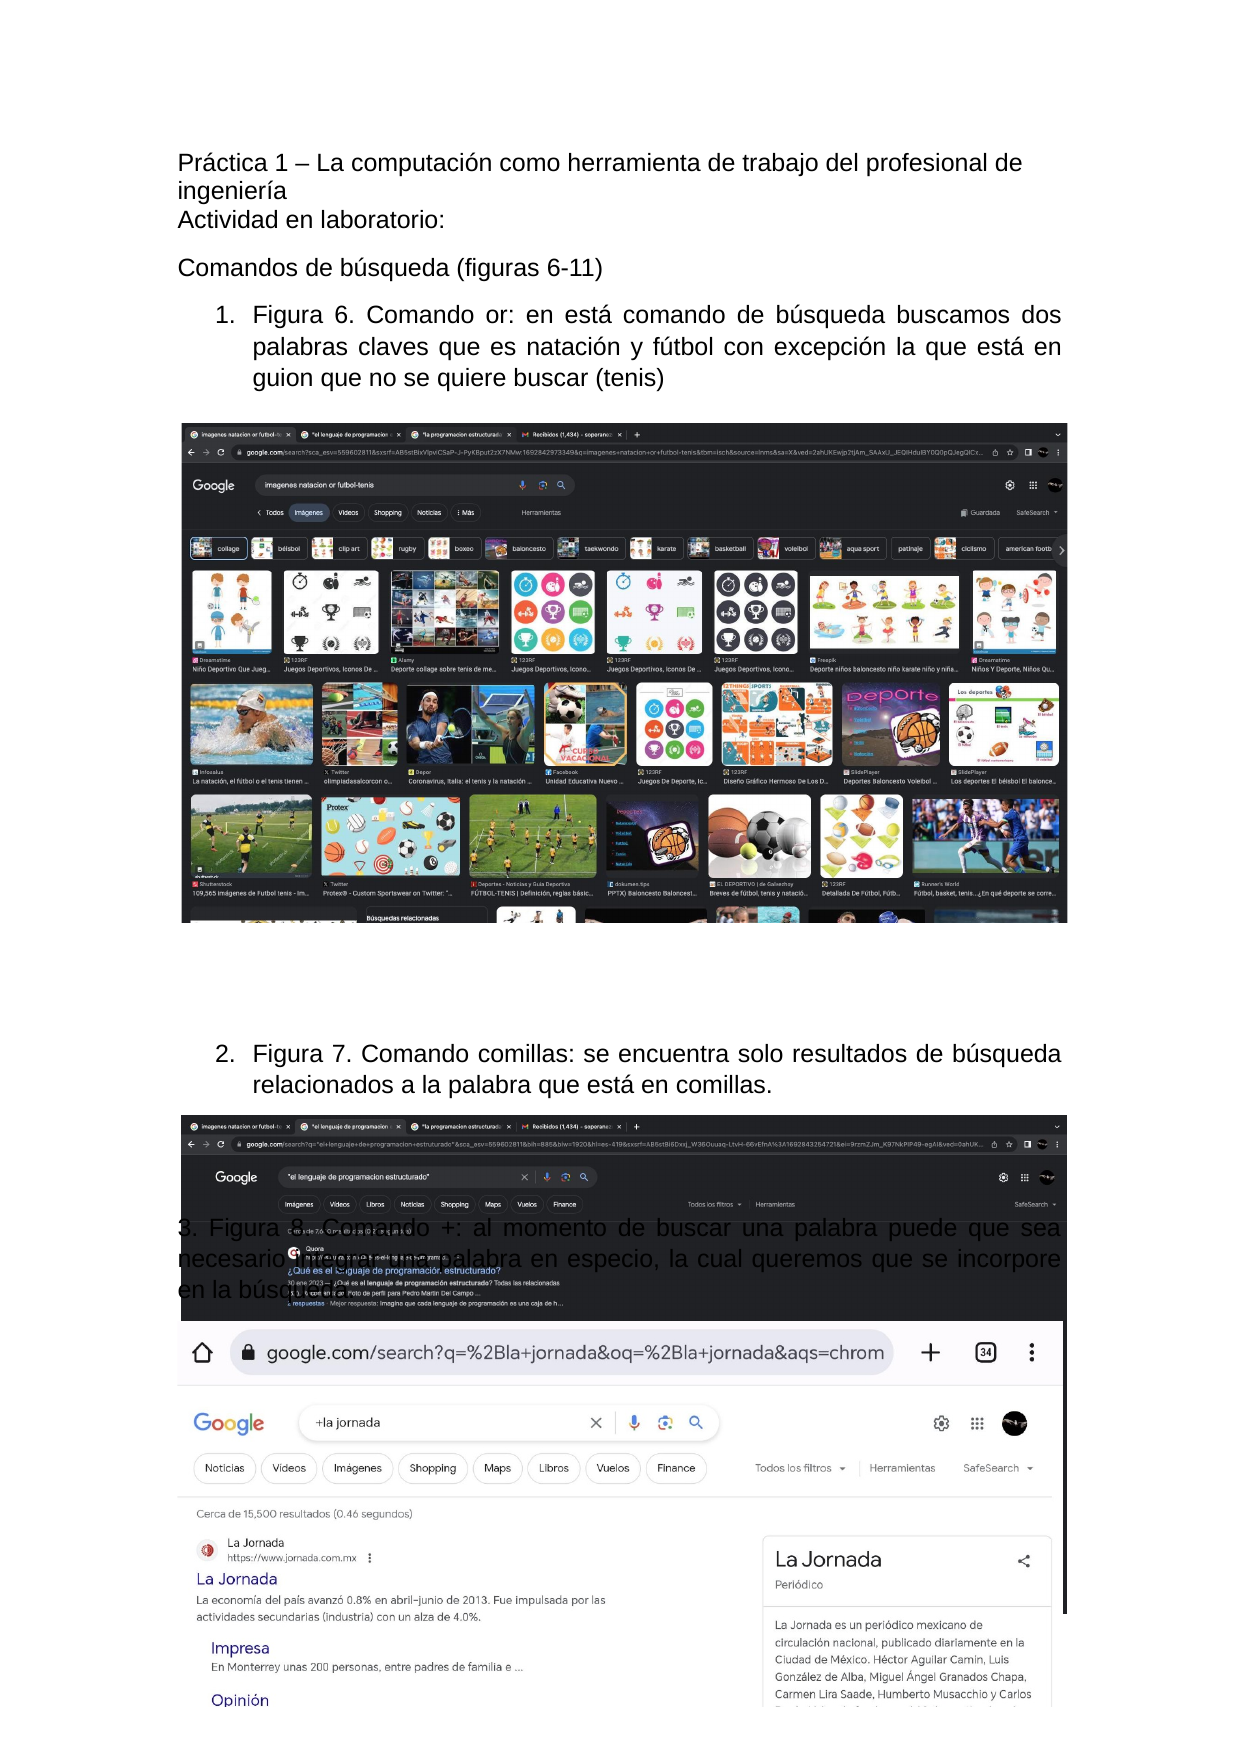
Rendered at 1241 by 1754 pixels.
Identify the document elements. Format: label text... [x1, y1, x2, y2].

text 3. Figura 8. Comando +: al momento de buscar una palabra puede que sea necesario integrar una palabra en especio, la cual queremos que se incorpore en la búsqueda. [177, 1213, 1063, 1304]
list Figura 7. Comando comillas: se encuentra solo resultados de búsqueda relacionados a la palabra que está en comillas. [215, 1039, 1063, 1099]
text Comandos de búsqueda (figuras 6-11) [177, 253, 1063, 282]
picture [177, 1115, 1067, 1707]
picture [181, 423, 1068, 923]
text Práctica 1 – La computación como herramienta de trabajo del profesional de ingeniería [177, 148, 1063, 205]
list Figura 6. Comando or: en está comando de búsqueda buscamos dos palabras claves que es natación y fútbol con excepción la que está en guion que no se quiere buscar (tenis) [215, 301, 1063, 391]
text Actividad en laboratorio: [177, 205, 1063, 234]
